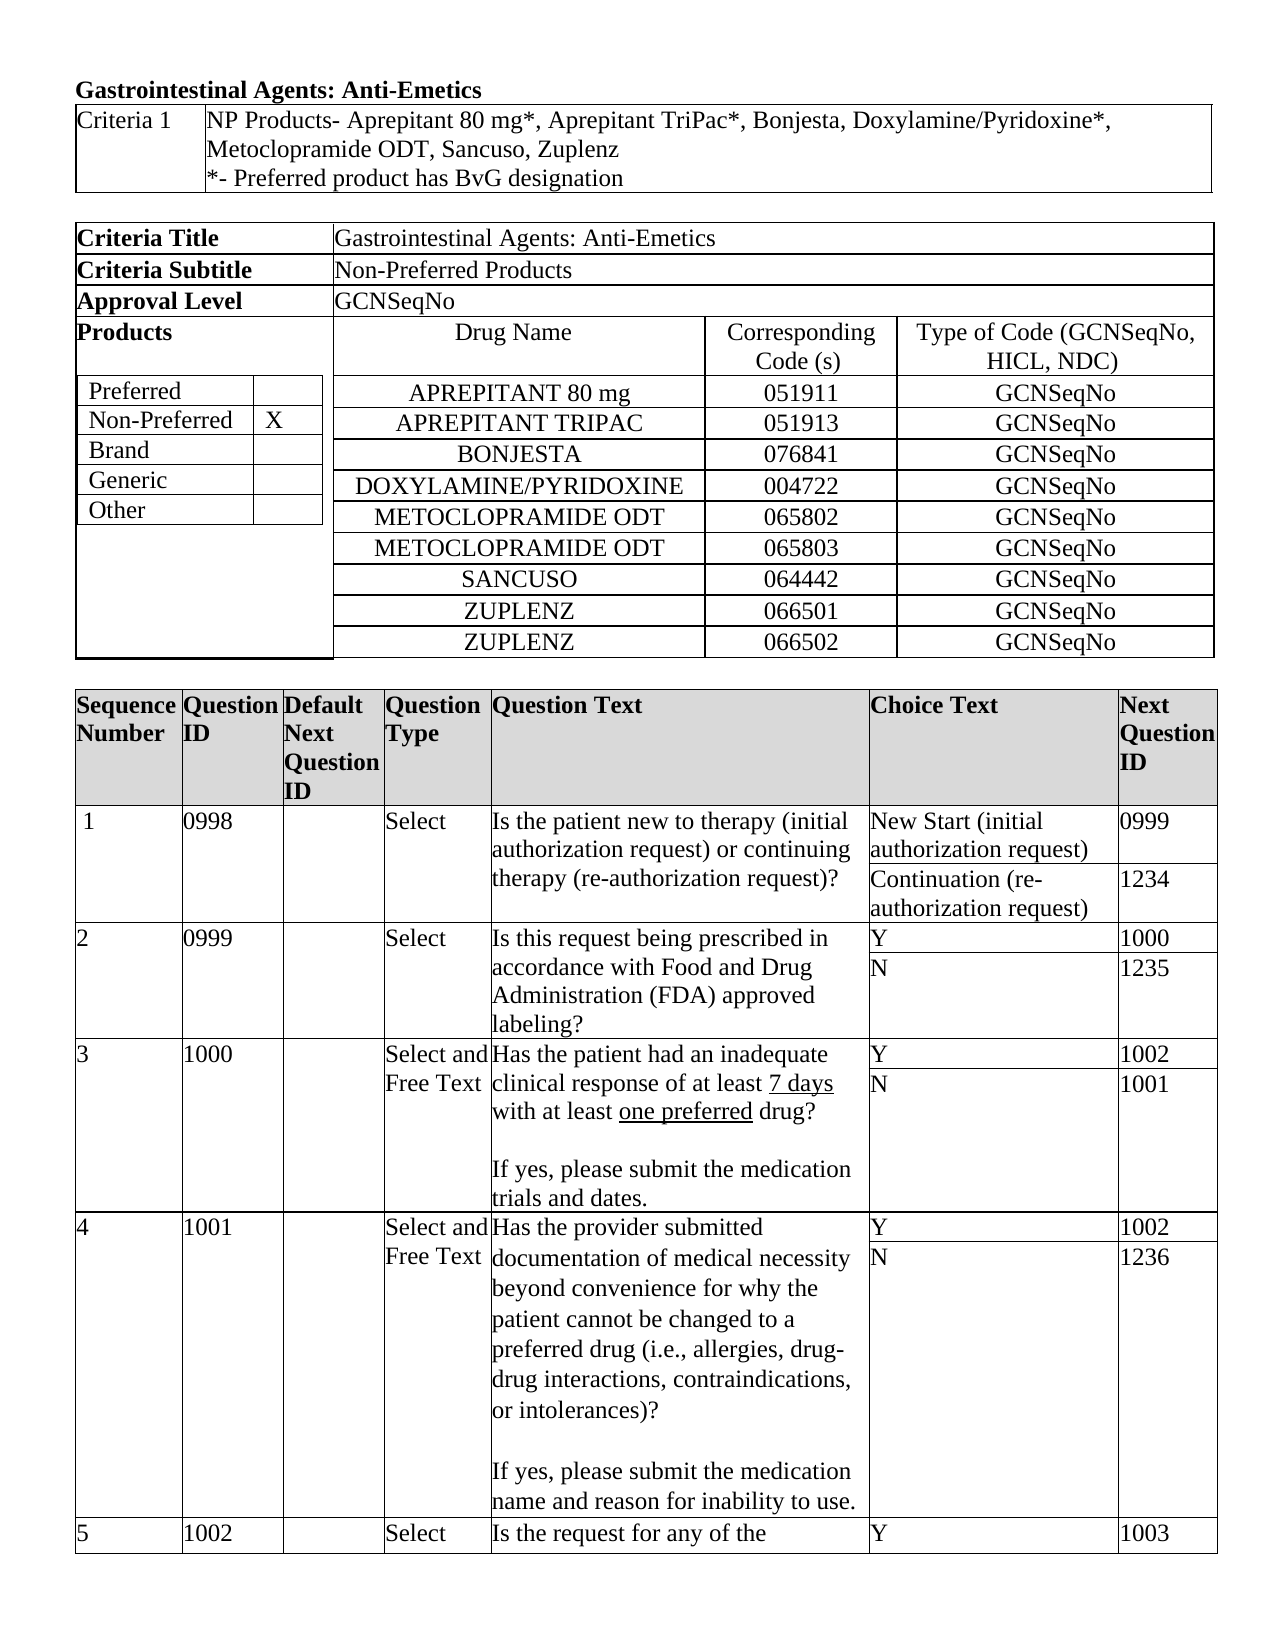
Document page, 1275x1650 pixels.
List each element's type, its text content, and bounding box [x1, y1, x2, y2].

table_cell Approval Level [77, 286, 333, 316]
table_cell Select [385, 806, 491, 922]
table_cell 065803 [706, 533, 896, 563]
table_cell [284, 1039, 384, 1211]
table_cell GCNSeqNo [898, 565, 1213, 594]
table_cell Y [870, 923, 1118, 952]
table_cell 1003 [1119, 1518, 1217, 1553]
table_cell 1 [76, 806, 182, 922]
table_cell 0999 [1119, 806, 1217, 863]
table_cell 2 [76, 923, 182, 1038]
table_cell 066502 [706, 627, 896, 657]
table_cell SANCUSO [334, 565, 704, 594]
table_cell N [870, 953, 1118, 1038]
table_cell 1236 [1119, 1242, 1217, 1517]
table_cell Y [870, 1518, 1118, 1553]
table_cell 1000 [183, 1039, 283, 1211]
table_cell Select and Free Text [385, 1039, 491, 1211]
table_cell Has the provider submitted documentation of medical necessity beyond convenience for why the patient cannot be changed to a preferred drug (i.e., allergies, drug-drug interactions, contraindications, or intolerances)? If yes, please submit the medication name and reason for inability to use. [492, 1213, 869, 1517]
table_cell GCNSeqNo [898, 596, 1213, 625]
table_cell METOCLOPRAMIDE ODT [334, 502, 704, 532]
table_cell 065802 [706, 502, 896, 532]
table_cell Products [77, 317, 333, 657]
table_cell 1001 [183, 1213, 283, 1517]
table_cell GCNSeqNo [898, 376, 1213, 407]
table_header Question Text [492, 690, 869, 805]
table_cell GCNSeqNo [898, 627, 1213, 657]
table_cell 1000 [1119, 923, 1217, 952]
table_header Criteria 1 [77, 105, 205, 192]
table_cell GCNSeqNo [898, 440, 1213, 469]
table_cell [492, 1518, 869, 1553]
table_cell DOXYLAMINE/PYRIDOXINE [334, 471, 704, 500]
table_cell Type of Code (GCNSeqNo, HICL, NDC) [898, 317, 1213, 375]
table_cell [284, 923, 384, 1038]
table_cell 4 [76, 1213, 182, 1517]
table_cell ZUPLENZ [334, 627, 704, 657]
table_cell 004722 [706, 471, 896, 500]
table_header Next Question ID [1119, 690, 1217, 805]
table_cell METOCLOPRAMIDE ODT [334, 533, 704, 563]
table_header Choice Text [870, 690, 1118, 805]
table_cell 1002 [1119, 1039, 1217, 1068]
table_cell Select and Free Text [385, 1213, 491, 1517]
table_header NP Products- Aprepitant 80 mg*, Aprepitant TriPac*, Bonjesta, Doxylamine/Pyridoxine*, Metoclopramide ODT, Sancuso, Zuplenz *- Preferred product has BvG designation [206, 105, 1211, 192]
table_cell New Start (initial authorization request) [870, 806, 1118, 863]
table_cell APREPITANT TRIPAC [334, 408, 704, 438]
table_cell 0998 [183, 806, 283, 922]
table_cell Is this request being prescribed in accordance with Food and Drug Administration (FDA) approved labeling? [492, 923, 869, 1038]
table_cell 1001 [1119, 1069, 1217, 1211]
table_header Sequence Number [76, 690, 182, 805]
table_cell [284, 1213, 384, 1517]
table_cell Y [870, 1213, 1118, 1241]
table_header Gastrointestinal Agents: Anti-Emetics [334, 223, 1213, 253]
table_header Default Next Question ID [284, 690, 384, 805]
table_cell [284, 1518, 384, 1553]
table_cell 066501 [706, 596, 896, 625]
table_cell ZUPLENZ [334, 596, 704, 625]
table_cell 1234 [1119, 864, 1217, 922]
table_cell N [870, 1242, 1118, 1517]
table_cell Criteria Subtitle [77, 255, 333, 284]
table_cell 1002 [183, 1518, 283, 1553]
table_cell Has the patient had an inadequate clinical response of at least 7 days with at least one preferred drug? If yes, please submit the medication trials and dates. [492, 1039, 869, 1211]
table_cell GCNSeqNo [334, 286, 1213, 316]
table_cell Select [385, 1518, 491, 1553]
table_cell Drug Name [334, 317, 704, 375]
table_cell Y [870, 1039, 1118, 1068]
table_cell 051913 [706, 408, 896, 438]
table_cell BONJESTA [334, 440, 704, 469]
table_cell 1002 [1119, 1213, 1217, 1241]
table_cell GCNSeqNo [898, 502, 1213, 532]
table_cell Is the patient new to therapy (initial authorization request) or continuing therapy (re-authorization request)? [492, 806, 869, 922]
table_cell 1235 [1119, 953, 1217, 1038]
table_cell 5 [76, 1518, 182, 1553]
table_cell GCNSeqNo [898, 408, 1213, 438]
table_cell Non-Preferred Products [334, 255, 1213, 284]
table_cell [284, 806, 384, 922]
table_cell Continuation (re-authorization request) [870, 864, 1118, 922]
table_cell Select [385, 923, 491, 1038]
table_cell 0999 [183, 923, 283, 1038]
table_cell 076841 [706, 440, 896, 469]
table_cell GCNSeqNo [898, 471, 1213, 500]
table_cell 051911 [706, 376, 896, 407]
table_header Criteria Title [77, 223, 333, 253]
table_header Question Type [385, 690, 491, 805]
table_cell GCNSeqNo [898, 533, 1213, 563]
table_cell Corresponding Code (s) [706, 317, 896, 375]
table_cell 3 [76, 1039, 182, 1211]
text Gastrointestinal Agents: Anti-Emetics [75, 75, 1200, 104]
table_cell 064442 [706, 565, 896, 594]
table_cell APREPITANT 80 mg [334, 376, 704, 407]
table_cell N [870, 1069, 1118, 1211]
table_header Question ID [183, 690, 283, 805]
